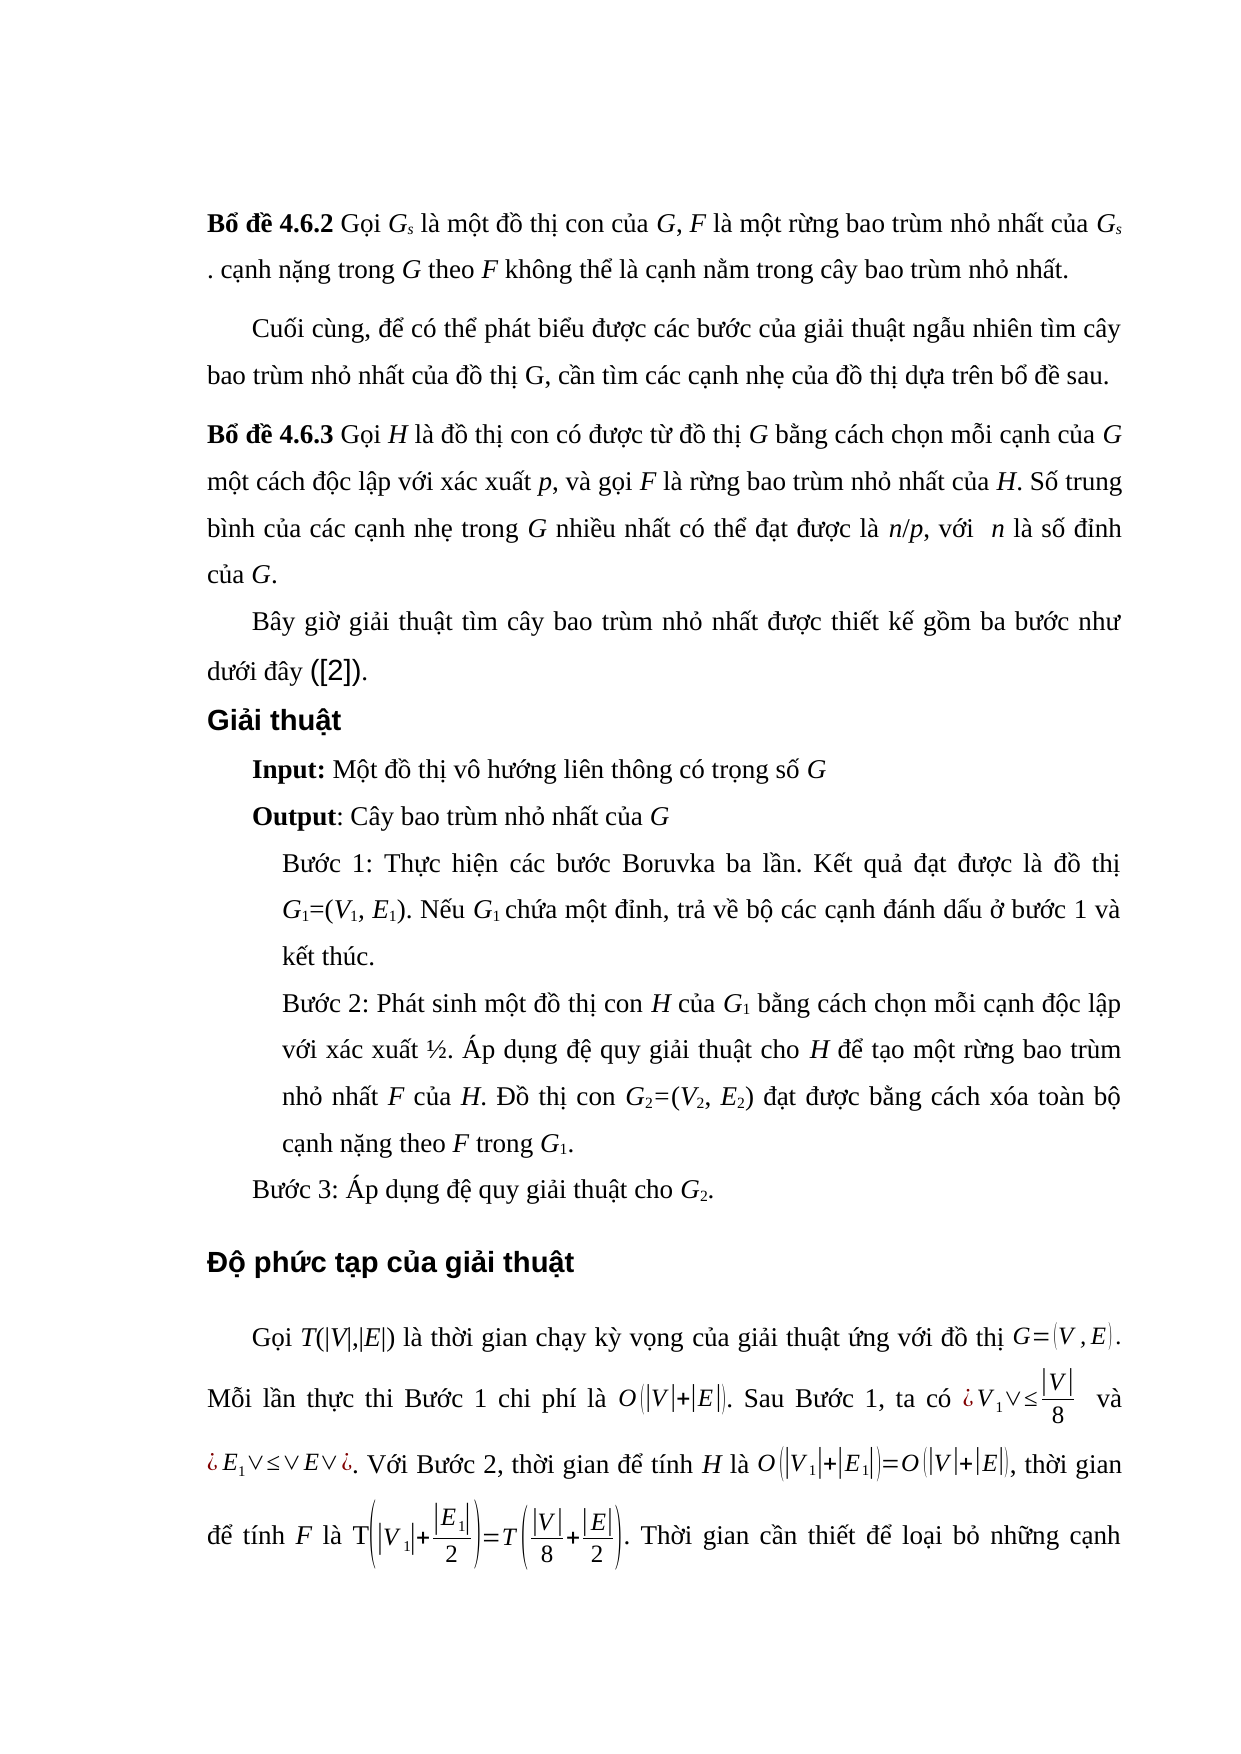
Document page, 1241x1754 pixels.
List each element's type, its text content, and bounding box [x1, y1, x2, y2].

text Bổ đề 4.6.2 Gọi Gs là một đồ thị con của G, F là một rừng bao trùm nhỏ nhất của Gs . cạnh nặng trong G theo F không thể là cạnh nằm trong cây bao trùm nhỏ nhất. [207, 207, 1122, 284]
text Bổ đề 4.6.3 Gọi H là đồ thị con có được từ đồ thị G bằng cách chọn mỗi cạnh của G một cách độc lập với xác xuất p, và gọi F là rừng bao trùm nhỏ nhất của H. Số trung bình của các cạnh nhẹ trong G nhiều nhất có thể đạt được là n/p, với n là số đỉnh của G. [207, 418, 1122, 589]
text Bước 3: Áp dụng đệ quy giải thuật cho G2. [207, 1174, 1122, 1205]
text Cuối cùng, để có thể phát biểu được các bước của giải thuật ngẫu nhiên tìm cây bao trùm nhỏ nhất của đồ thị G, cần tìm các cạnh nhẹ của đồ thị dựa trên bổ đề sau. [207, 313, 1122, 390]
text Bước 1: Thực hiện các bước Boruvka ba lần. Kết quả đạt được là đồ thị G1=(V1, E1). Nếu G1 chứa một đỉnh, trả về bộ các cạnh đánh dấu ở bước 1 và kết thúc. [282, 847, 1122, 971]
text Bước 2: Phát sinh một đồ thị con H của G1 bằng cách chọn mỗi cạnh độc lập với xác xuất ½. Áp dụng đệ quy giải thuật cho H để tạo một rừng bao trùm nhỏ nhất F của H. Đồ thị con G2=(V2, E2) đạt được bằng cách xóa toàn bộ cạnh nặng theo F trong G1. [282, 987, 1122, 1158]
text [207, 1321, 1122, 1571]
text Độ phức tạp của giải thuật [207, 1245, 1122, 1279]
text Input: Một đồ thị vô hướng liên thông có trọng số G [207, 754, 1122, 785]
text Bây giờ giải thuật tìm cây bao trùm nhỏ nhất được thiết kế gồm ba bước như dưới đây ([2]). [207, 605, 1122, 687]
text Giải thuật [207, 703, 1122, 737]
text Output: Cây bao trùm nhỏ nhất của G [207, 800, 1122, 831]
